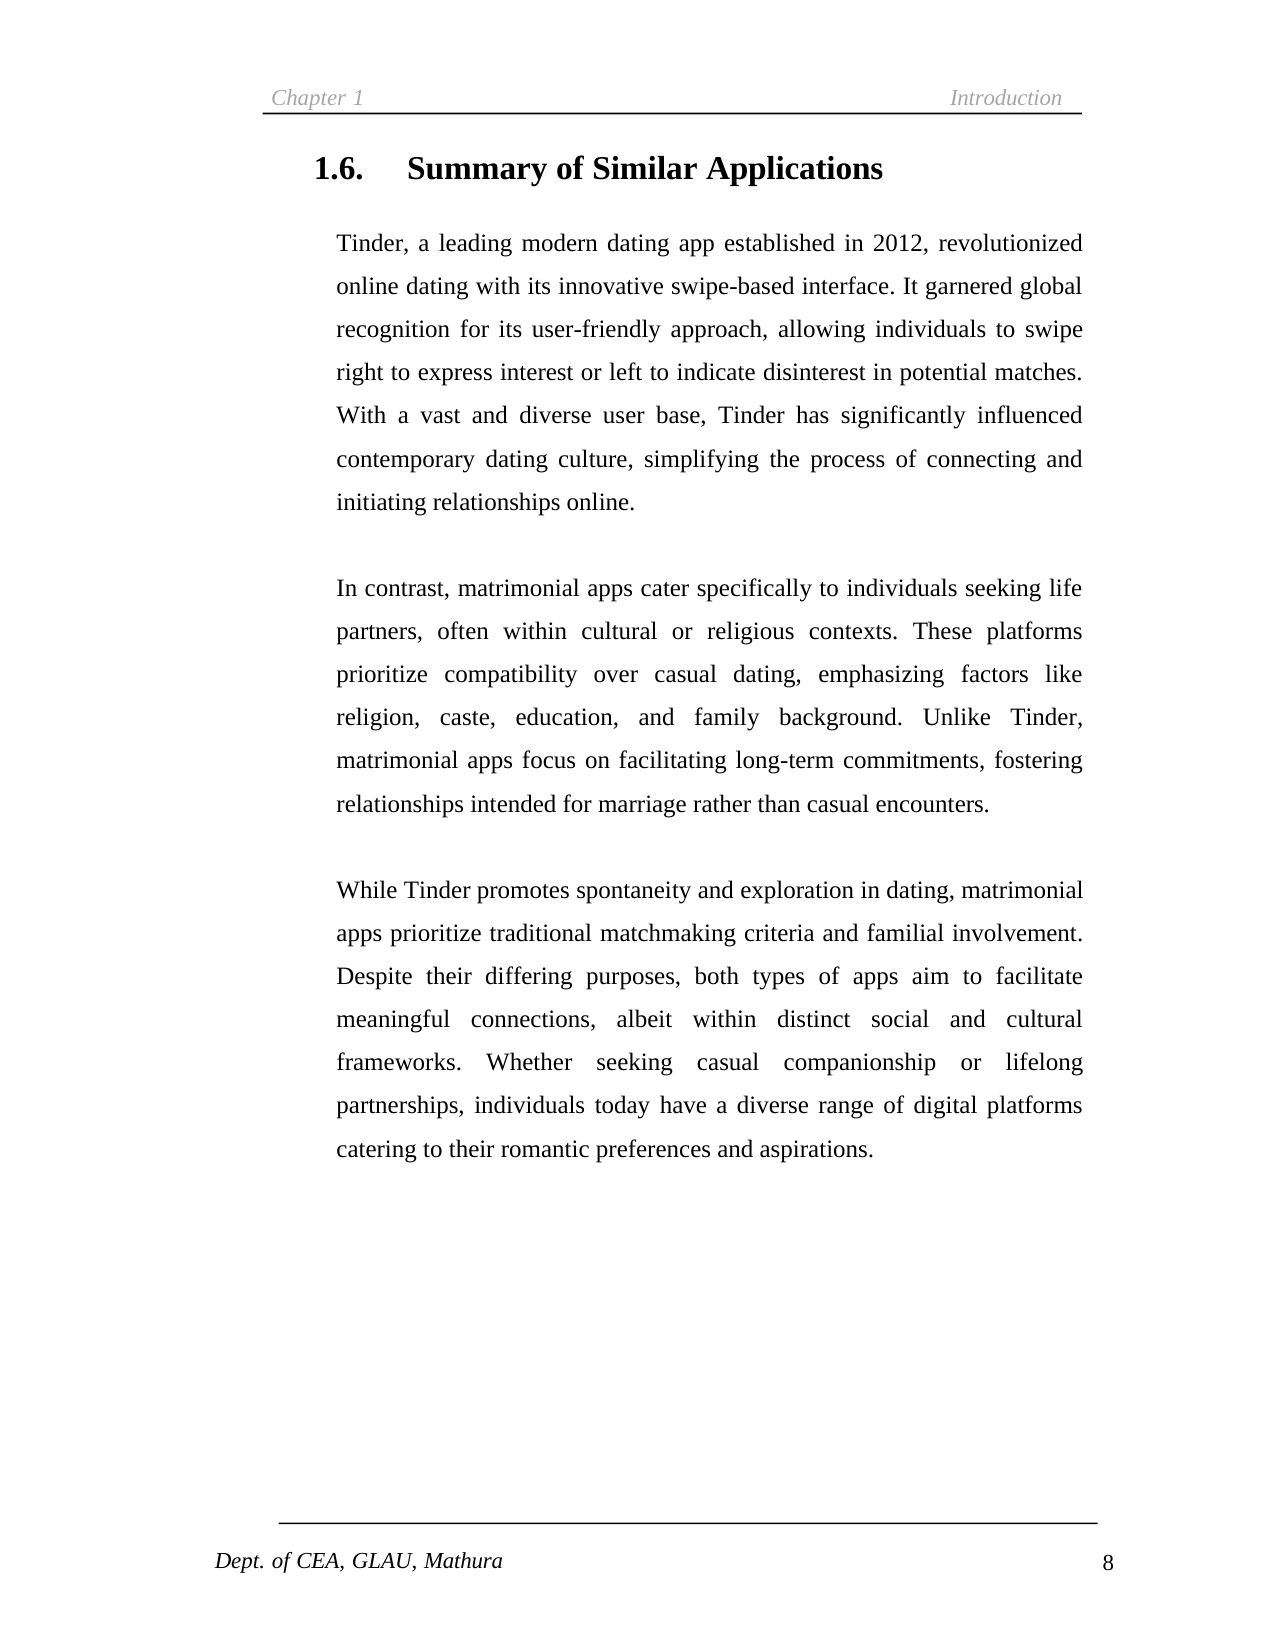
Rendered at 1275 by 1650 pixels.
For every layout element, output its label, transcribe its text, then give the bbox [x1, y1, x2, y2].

text In contrast, matrimonial apps cater specifically to individuals seeking life partners, often within cultural or religious contexts. These platforms prioritize compatibility over casual dating, emphasizing factors like religion, caste, education, and family background. Unlike Tinder, matrimonial apps focus on facilitating long-term commitments, fostering relationships intended for marriage rather than casual encounters. [336, 573, 1083, 817]
text Tinder, a leading modern dating app established in 2012, revolutionized online dating with its innovative swipe-based interface. It garnered global recognition for its user-friendly approach, allowing individuals to swipe right to express interest or left to indicate disinterest in potential matches. With a vast and diverse user base, Tinder has significantly influenced contemporary dating culture, simplifying the process of connecting and initiating relationships online. [336, 228, 1084, 516]
text While Tinder promotes spontaneity and exploration in dating, matrimonial apps prioritize traditional matchmaking criteria and familial involvement. Despite their differing purposes, both types of apps aim to facilitate meaningful connections, albeit within distinct social and cultural frameworks. Whether seeking casual companionship or lifelong partnerships, individuals today have a diverse range of digital platforms catering to their romantic preferences and aspirations. [336, 875, 1084, 1162]
subtitle Summary of Similar Applications [313, 148, 1202, 187]
